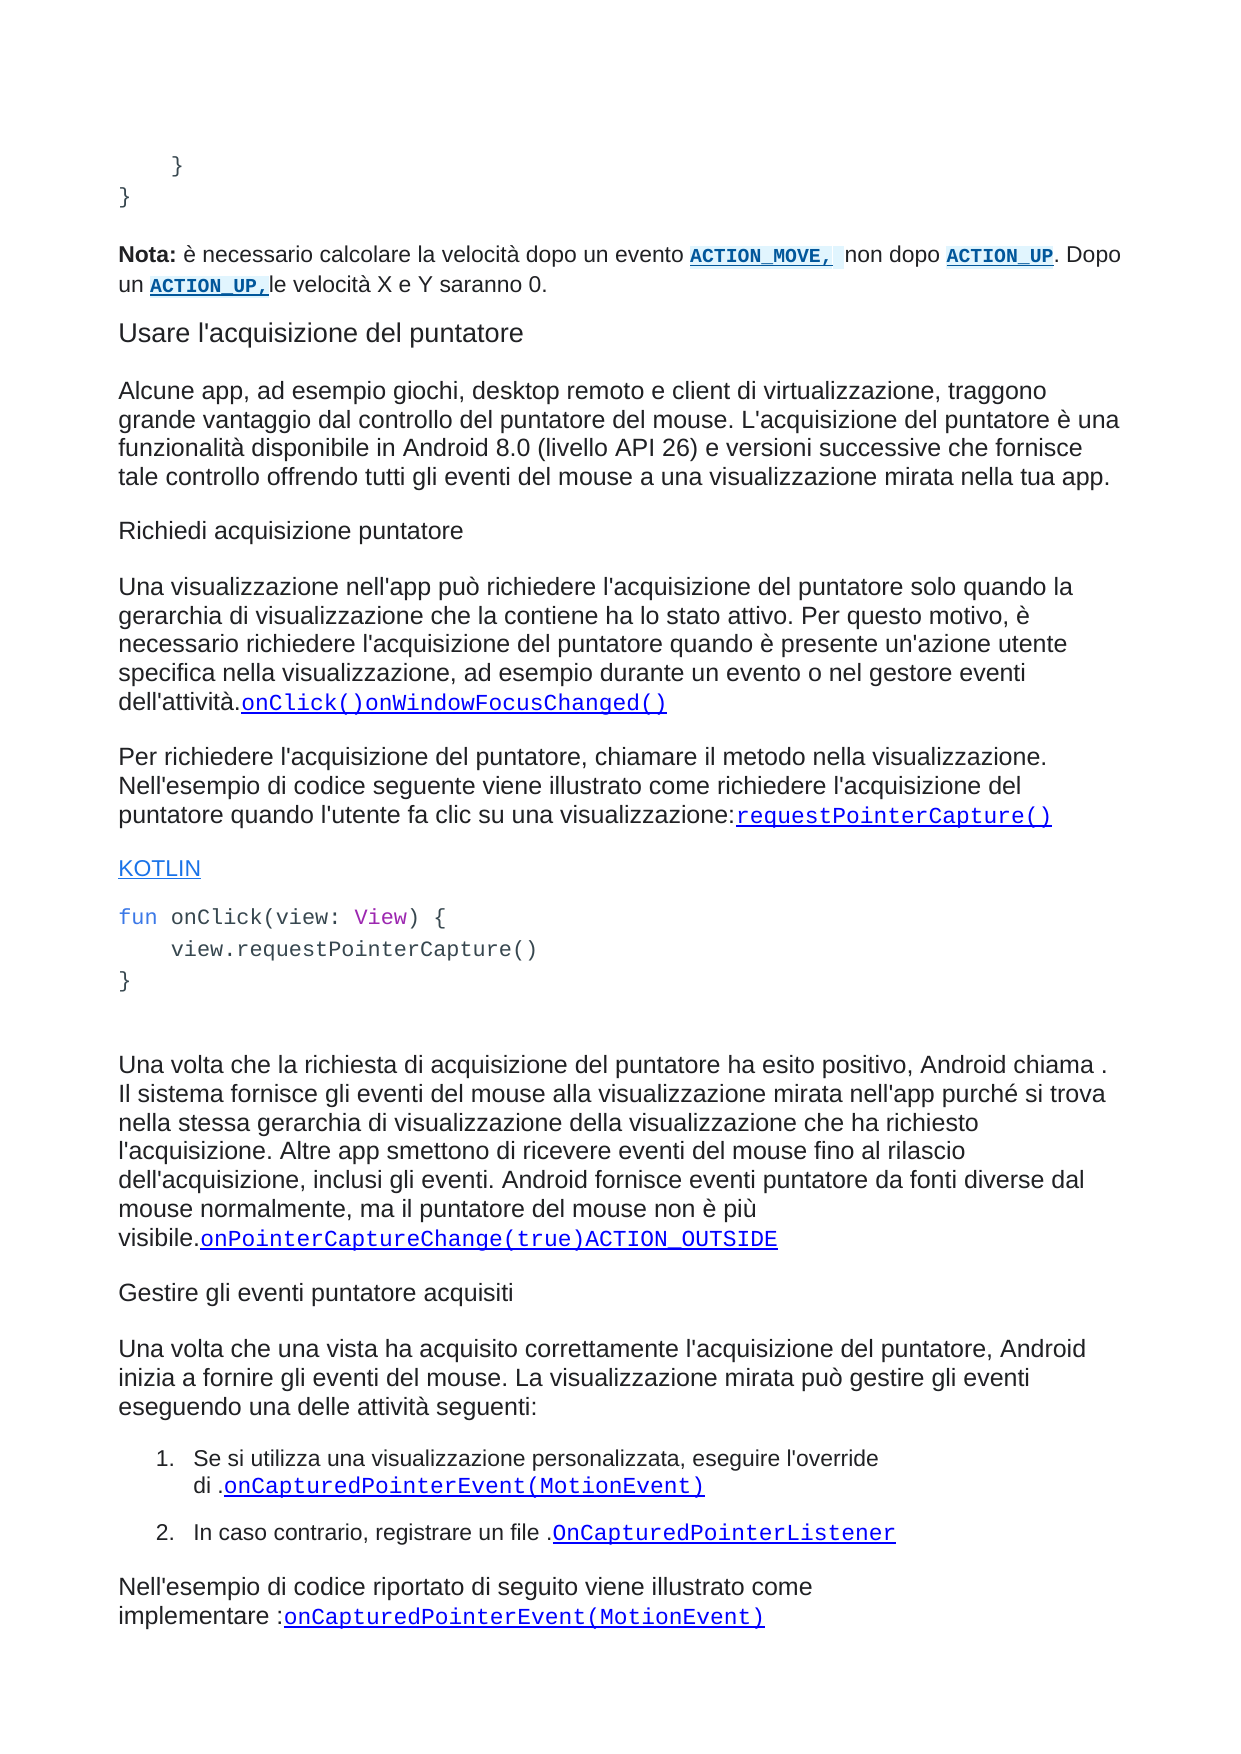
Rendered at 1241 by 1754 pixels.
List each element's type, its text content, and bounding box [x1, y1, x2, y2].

text Una volta che una vista ha acquisito correttamente l'acquisizione del puntatore, Android inizia a fornire gli eventi del mouse. La visualizzazione mirata può gestire gli eventi eseguendo una delle attività seguenti: [118, 1334, 1122, 1420]
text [118, 148, 1122, 241]
text Una visualizzazione nell'app può richiedere l'acquisizione del puntatore solo quando la gerarchia di visualizzazione che la contiene ha lo stato attivo. Per questo motivo, è necessario richiedere l'acquisizione del puntatore quando è presente un'azione utente specifica nella visualizzazione, ad esempio durante un evento o nel gestore eventi dell'attività.onClick()onWindowFocusChanged() [118, 572, 1122, 717]
text KOTLIN [118, 855, 1122, 881]
subtitle Gestire gli eventi puntatore acquisiti [118, 1278, 1184, 1307]
text Nell'esempio di codice riportato di seguito viene illustrato come implementare :onCapturedPointerEvent(MotionEvent) [118, 1572, 1122, 1631]
text Per richiedere l'acquisizione del puntatore, chiamare il metodo nella visualizzazione. Nell'esempio di codice seguente viene illustrato come richiedere l'acquisizione del puntatore quando l'utente fa clic su una visualizzazione:requestPointerCapture() [118, 742, 1122, 830]
text Nota: è necessario calcolare la velocità dopo un evento ACTION_MOVE, non dopo ACTION_UP. Dopo un ACTION_UP,le velocità X e Y saranno 0. [118, 241, 1122, 298]
subtitle Usare l'acquisizione del puntatore [118, 317, 1184, 348]
text Una volta che la richiesta di acquisizione del puntatore ha esito positivo, Android chiama . Il sistema fornisce gli eventi del mouse alla visualizzazione mirata nell'app purché si trova nella stessa gerarchia di visualizzazione della visualizzazione che ha richiesto l'acquisizione. Altre app smettono di ricevere eventi del mouse fino al rilascio dell'acquisizione, inclusi gli eventi. Android fornisce eventi puntatore da fonti diverse dal mouse normalmente, ma il puntatore del mouse non è più visibile.onPointerCaptureChange(true)ACTION_OUTSIDE [118, 1050, 1122, 1253]
subtitle Richiedi acquisizione puntatore [118, 516, 1184, 544]
list In caso contrario, registrare un file .OnCapturedPointerListener [156, 1519, 1122, 1547]
text Alcune app, ad esempio giochi, desktop remoto e client di virtualizzazione, traggono grande vantaggio dal controllo del puntatore del mouse. L'acquisizione del puntatore è una funzionalità disponibile in Android 8.0 (livello API 26) e versioni successive che fornisce tale controllo offrendo tutti gli eventi del mouse a una visualizzazione mirata nella tua app. [118, 376, 1122, 491]
text fun onClick(view: View) { view.requestPointerCapture() } [118, 900, 1122, 1025]
list Se si utilizza una visualizzazione personalizzata, eseguire l'override di .onCapturedPointerEvent(MotionEvent) [156, 1445, 1122, 1500]
